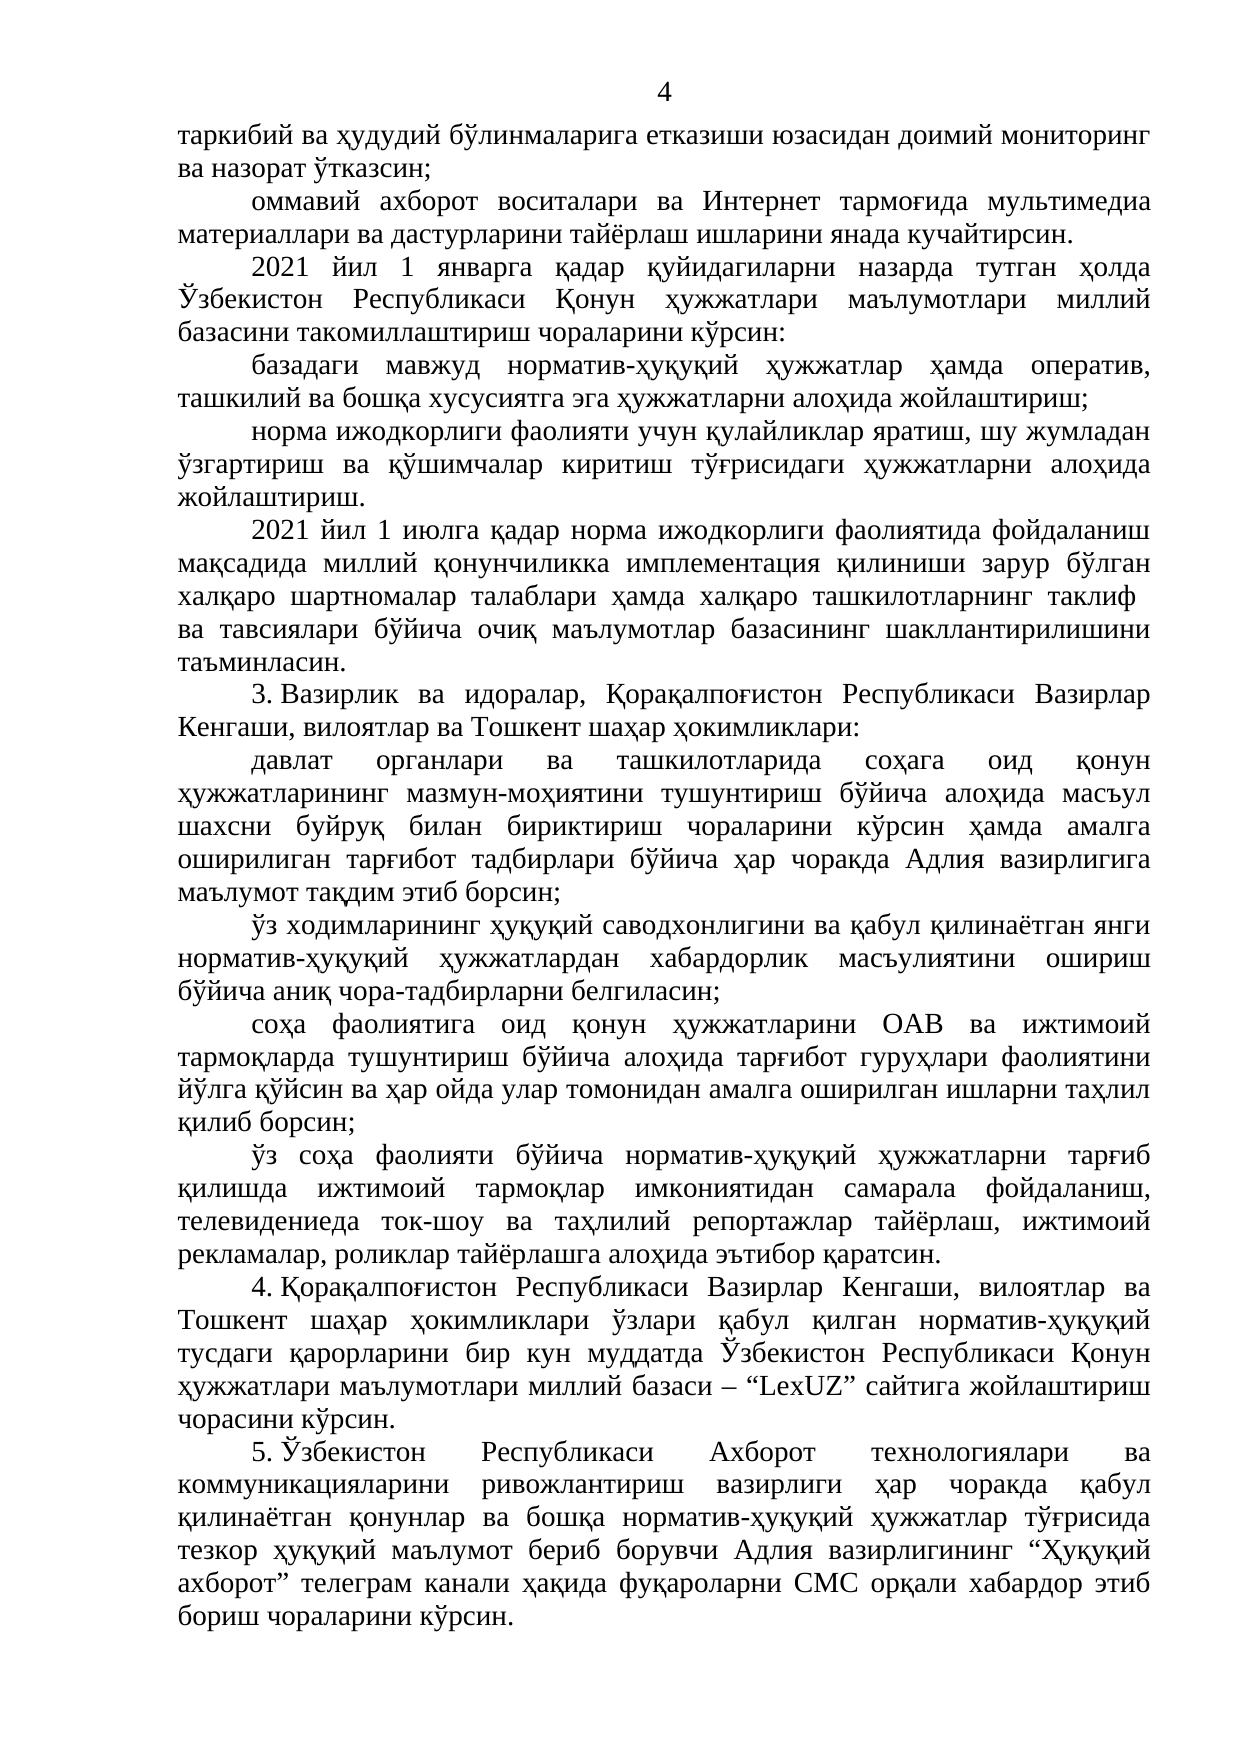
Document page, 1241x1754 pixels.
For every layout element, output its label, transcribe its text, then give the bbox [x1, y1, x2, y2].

text ўз соҳа фаолияти бўйича норматив-ҳуқуқий ҳужжатларни тарғиб қилишда ижтимоий тармоқлар имкониятидан самарала фойдаланиш, телевидениеда ток-шоу ва таҳлилий репортажлар тайёрлаш, ижтимоий рекламалар, роликлар тайёрлашга алоҳида эътибор қаратсин. [177, 1138, 1152, 1270]
text базадаги мавжуд норматив-ҳуқуқий ҳужжатлар ҳамда оператив, ташкилий ва бошқа хусусиятга эга ҳужжатларни алоҳида жойлаштириш; [177, 348, 1152, 414]
text 5. Ўзбекистон Республикаси Ахборот технологиялари ва коммуникацияларини ривожлантириш вазирлиги ҳар чоракда қабул қилинаётган қонунлар ва бошқа норматив-ҳуқуқий ҳужжатлар тўғрисида тезкор ҳуқуқий маълумот бериб борувчи Адлия вазирлигининг “Ҳуқуқий ахборот” телеграм канали ҳақида фуқароларни СМС орқали хабардор этиб бориш чораларини кўрсин. [177, 1435, 1152, 1632]
text 3. Вазирлик ва идоралар, Қорақалпоғистон Республикаси Вазирлар Кенгаши, вилоятлар ва Тошкент шаҳар ҳокимликлари: [177, 678, 1152, 743]
text 4. Қорақалпоғистон Республикаси Вазирлар Кенгаши, вилоятлар ва Тошкент шаҳар ҳокимликлари ўзлари қабул қилган норматив-ҳуқуқий тусдаги қарорларини бир кун муддатда Ўзбекистон Республикаси Қонун ҳужжатлари маълумотлари миллий базаси – “LexUZ” сайтига жойлаштириш чорасини кўрсин. [177, 1270, 1152, 1435]
text норма ижодкорлиги фаолияти учун қулайликлар яратиш, шу жумладан ўзгартириш ва қўшимчалар киритиш тўғрисидаги ҳужжатларни алоҳида жойлаштириш. [177, 414, 1152, 513]
text ўз ходимларининг ҳуқуқий саводхонлигини ва қабул қилинаётган янги норматив-ҳуқуқий ҳужжатлардан хабардорлик масъулиятини ошириш бўйича аниқ чора-тадбирларни белгиласин; [177, 908, 1152, 1007]
text соҳа фаолиятига оид қонун ҳужжатларини ОАВ ва ижтимоий тармоқларда тушунтириш бўйича алоҳида тарғибот гуруҳлари фаолиятини йўлга қўйсин ва ҳар ойда улар томонидан амалга оширилган ишларни таҳлил қилиб борсин; [177, 1007, 1152, 1138]
text 2021 йил 1 январга қадар қуйидагиларни назарда тутган ҳолда Ўзбекистон Республикаси Қонун ҳужжатлари маълумотлари миллий базасини такомиллаштириш чораларини кўрсин: [177, 250, 1152, 348]
text оммавий ахборот воситалари ва Интернет тармоғида мультимедиа материаллари ва дастурларини тайёрлаш ишларини янада кучайтирсин. [177, 184, 1152, 250]
text 2021 йил 1 июлга қадар норма ижодкорлиги фаолиятида фойдаланиш мақсадида миллий қонунчиликка имплементация қилиниши зарур бўлган халқаро шартномалар талаблари ҳамда халқаро ташкилотларнинг таклиф ва тавсиялари бўйича очиқ маълумотлар базасининг шакллантирилишини таъминласин. [177, 513, 1152, 678]
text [177, 118, 1152, 184]
text давлат органлари ва ташкилотларида соҳага оид қонун ҳужжатларининг мазмун-моҳиятини тушунтириш бўйича алоҳида масъул шахсни буйруқ билан бириктириш чораларини кўрсин ҳамда амалга оширилиган тарғибот тадбирлари бўйича ҳар чоракда Адлия вазирлигига маълумот тақдим этиб борсин; [177, 743, 1152, 908]
